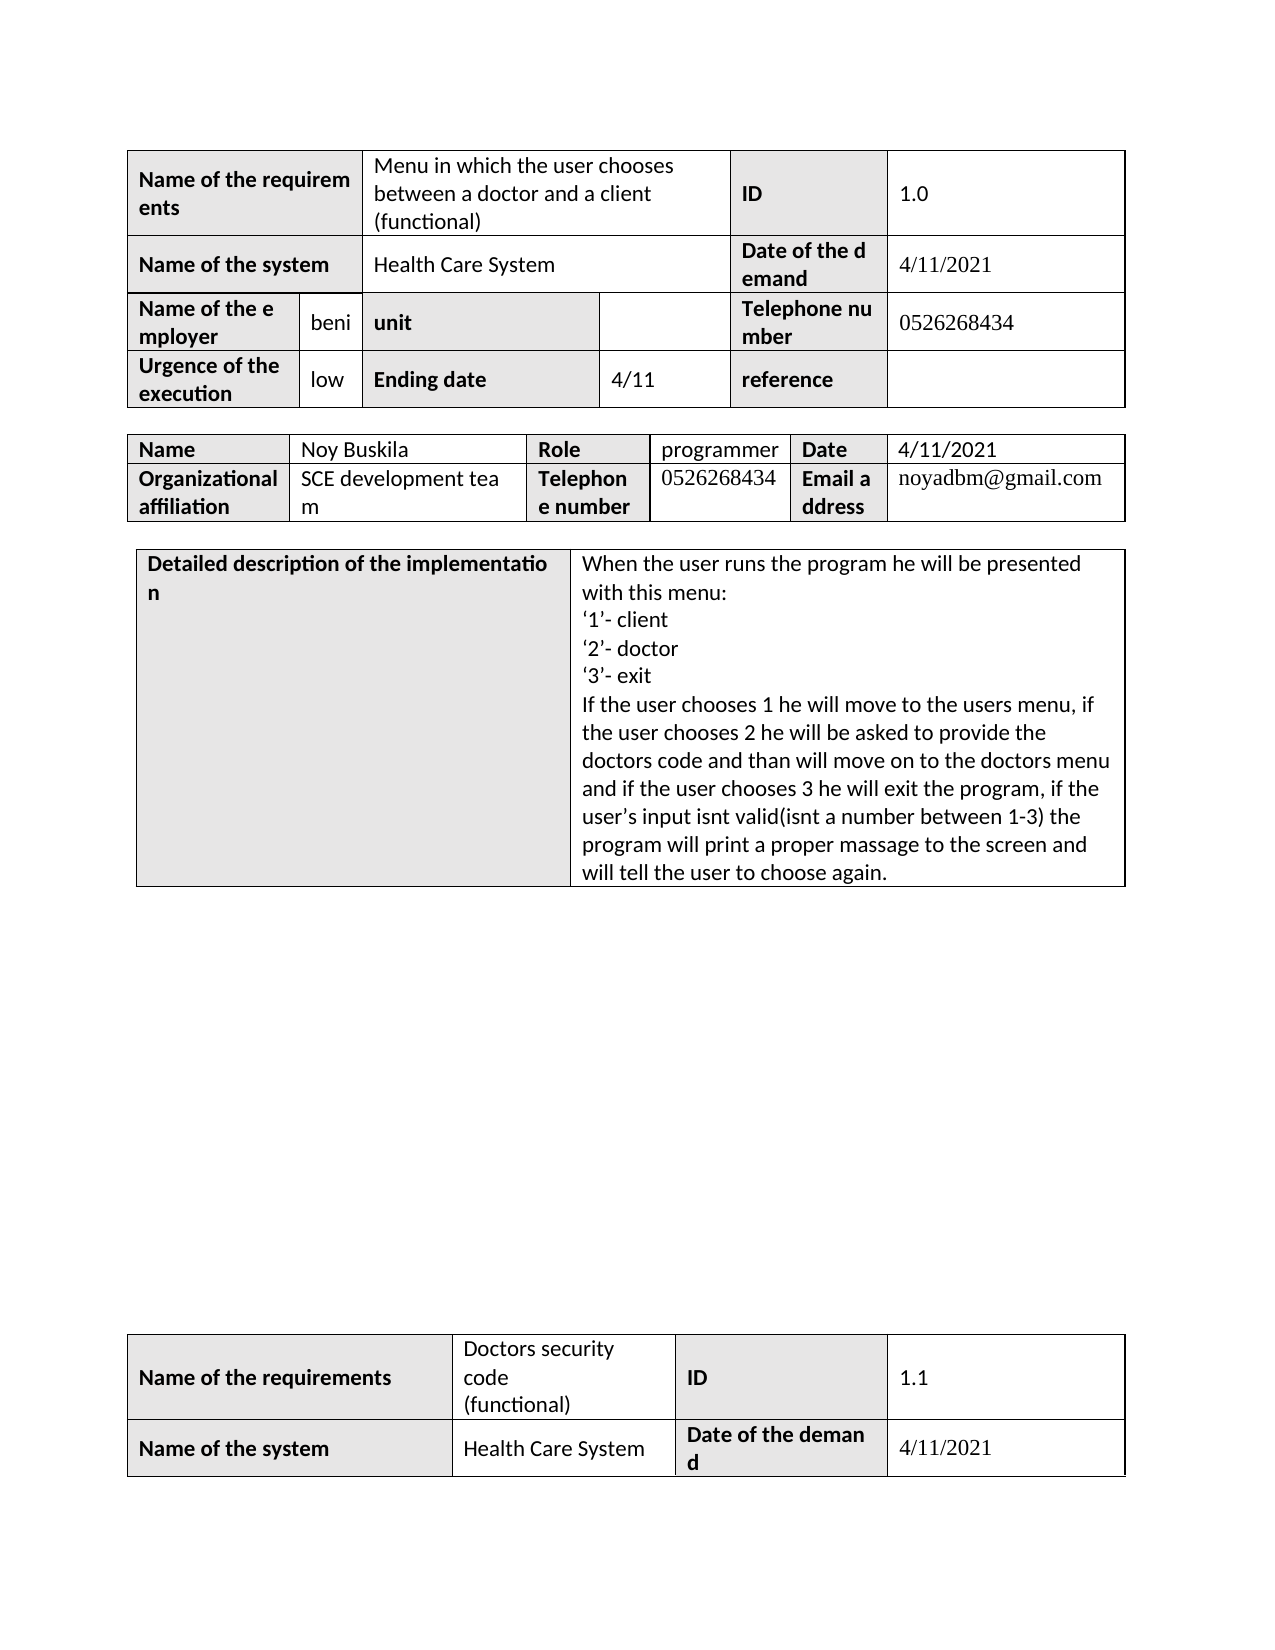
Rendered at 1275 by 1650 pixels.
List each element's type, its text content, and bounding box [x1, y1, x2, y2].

table_header programmer [651, 435, 790, 463]
table_cell beni [300, 294, 362, 350]
table_cell 4/11/2021 [888, 1420, 1125, 1476]
table_cell Urgence of the execution [128, 351, 299, 407]
table_cell Name of the system [128, 1420, 452, 1476]
table_header 1.0 [888, 151, 1124, 235]
table_header ID [676, 1335, 887, 1419]
table_header ID [731, 151, 887, 235]
table_cell low [300, 351, 362, 407]
table_cell Telephone number [731, 293, 887, 350]
table_cell [600, 293, 730, 350]
table_cell SCE development team [290, 464, 526, 521]
table_cell Email address [791, 464, 887, 521]
table_header Name [128, 435, 289, 463]
table_cell Telephone number [527, 464, 649, 521]
table_cell Date of the demand [731, 236, 887, 292]
table_cell unit [363, 293, 599, 350]
table_header Detailed description of the implementation [137, 550, 570, 886]
table_cell [888, 351, 1124, 407]
table_header Date [791, 435, 887, 463]
table_header When the user runs the program he will be presented with this menu: ‘1’- client ‘2’- doctor ‘3’- exit If the user chooses 1 he will move to the users menu, if the user chooses 2 he will be asked to provide the doctors code and than will move on to the doctors menu and if the user chooses 3 he will exit the program, if the user’s input isnt valid(isnt a number between 1-3) the program will print a proper massage to the screen and will tell the user to choose again. [571, 550, 1124, 886]
table_cell Health Care System [453, 1420, 676, 1476]
table_header Doctors security code (functional) [453, 1335, 675, 1419]
table_cell 4/11/2021 [888, 236, 1124, 292]
table_cell Health Care System [363, 236, 730, 292]
table_cell noyadbm@gmail.com [888, 464, 1124, 521]
table_cell 0526268434 [651, 464, 790, 521]
table_cell reference [731, 351, 887, 407]
table_cell Name of the system [128, 236, 362, 292]
table_cell 0526268434 [888, 293, 1124, 350]
table_header 1.1 [888, 1335, 1124, 1419]
table_header Noy Buskila [290, 435, 526, 463]
table_header Role [527, 435, 649, 463]
table_cell 4/11 [600, 351, 730, 407]
table_cell Organizational affiliation [128, 464, 289, 521]
table_header Name of the requirements [128, 1335, 452, 1419]
table_cell Ending date [363, 351, 599, 407]
table_header Menu in which the user chooses between a doctor and a client (functional) [363, 151, 730, 235]
table_header Name of the requirements [128, 151, 362, 235]
table_cell Name of the employer [128, 294, 299, 350]
table_cell Date of the demand [676, 1420, 887, 1476]
table_header 4/11/2021 [888, 435, 1124, 463]
